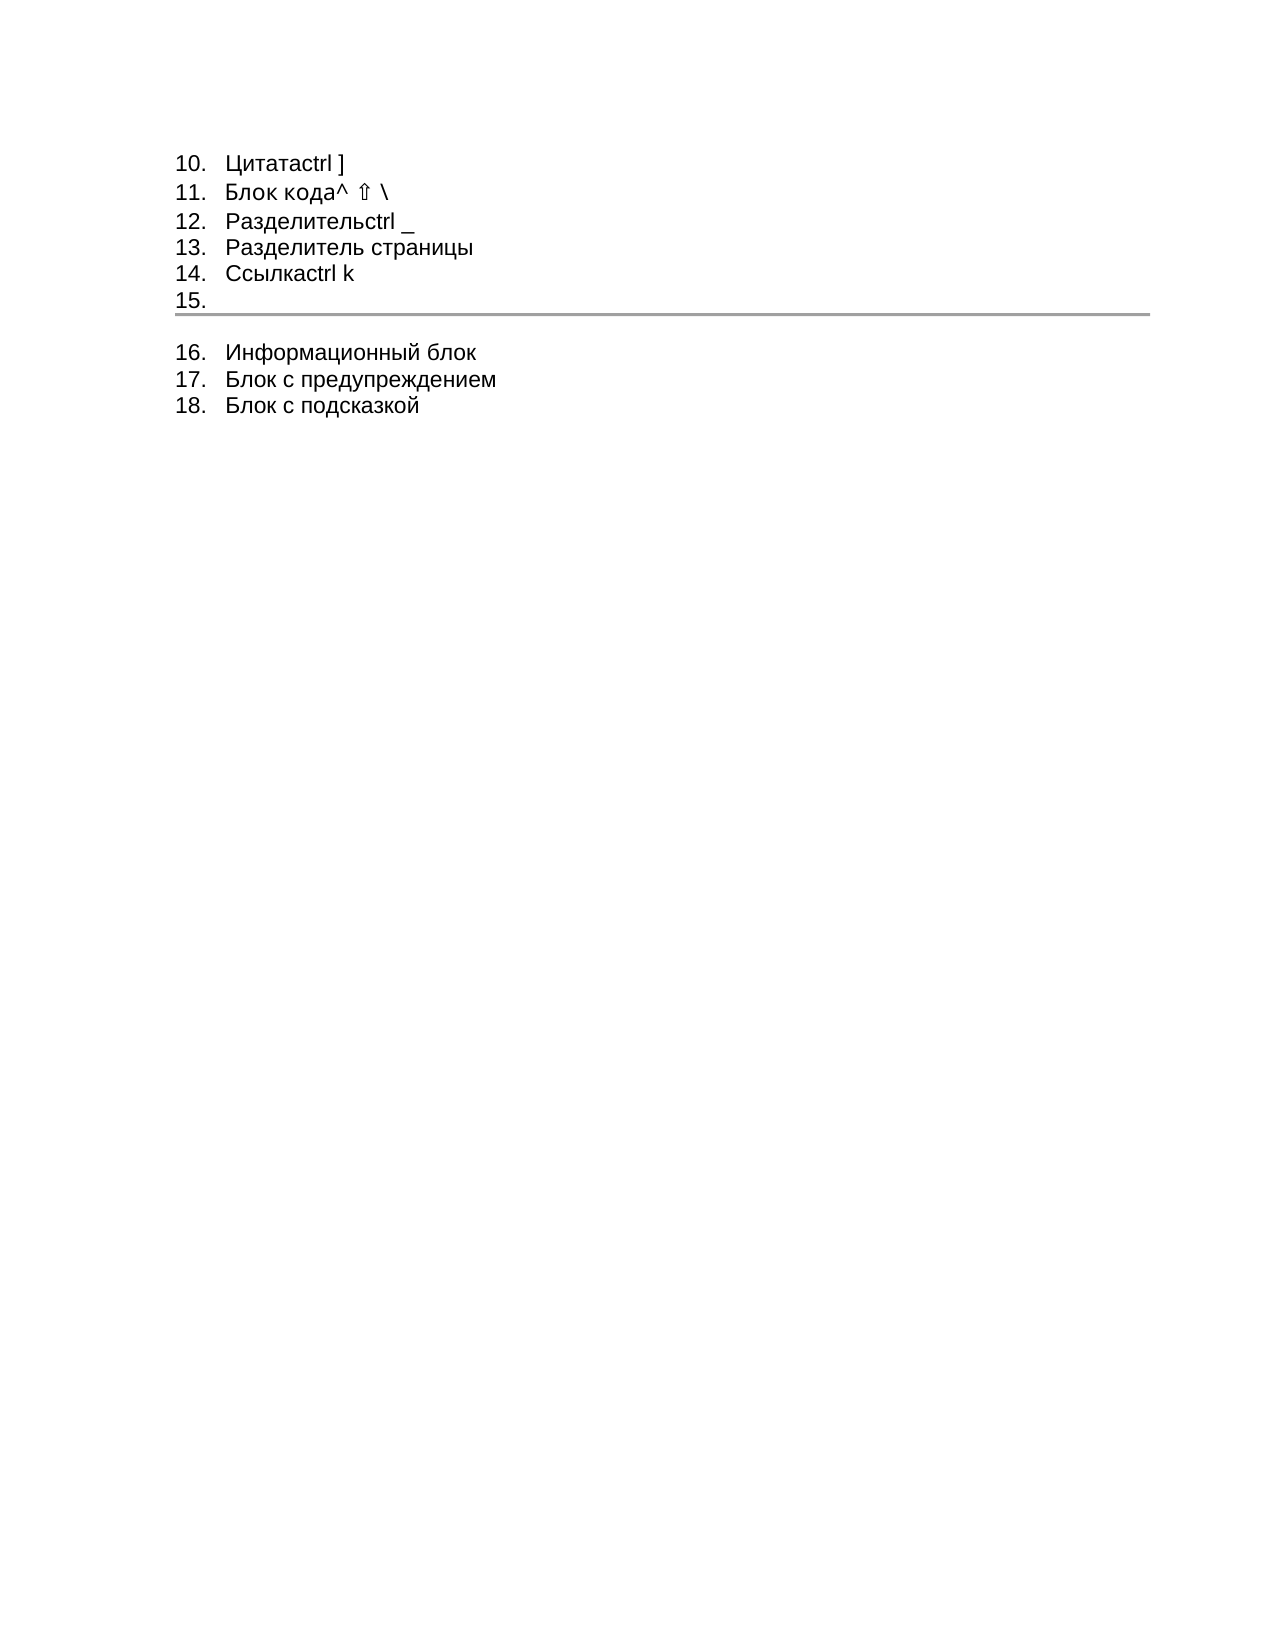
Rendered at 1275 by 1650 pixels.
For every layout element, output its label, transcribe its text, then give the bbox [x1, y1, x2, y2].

list Блок с подсказкой [175, 392, 1125, 418]
list Цитатаctrl ] [175, 150, 1125, 176]
list Разделитель страницы [175, 234, 1125, 260]
list Информационный блок [175, 339, 1125, 366]
list Ссылкаctrl k [175, 260, 1125, 287]
list Разделительctrl _ [175, 208, 1125, 234]
list Блок с предупреждением [175, 366, 1125, 392]
list Блок кода^ ⇧ \ [175, 176, 1125, 208]
